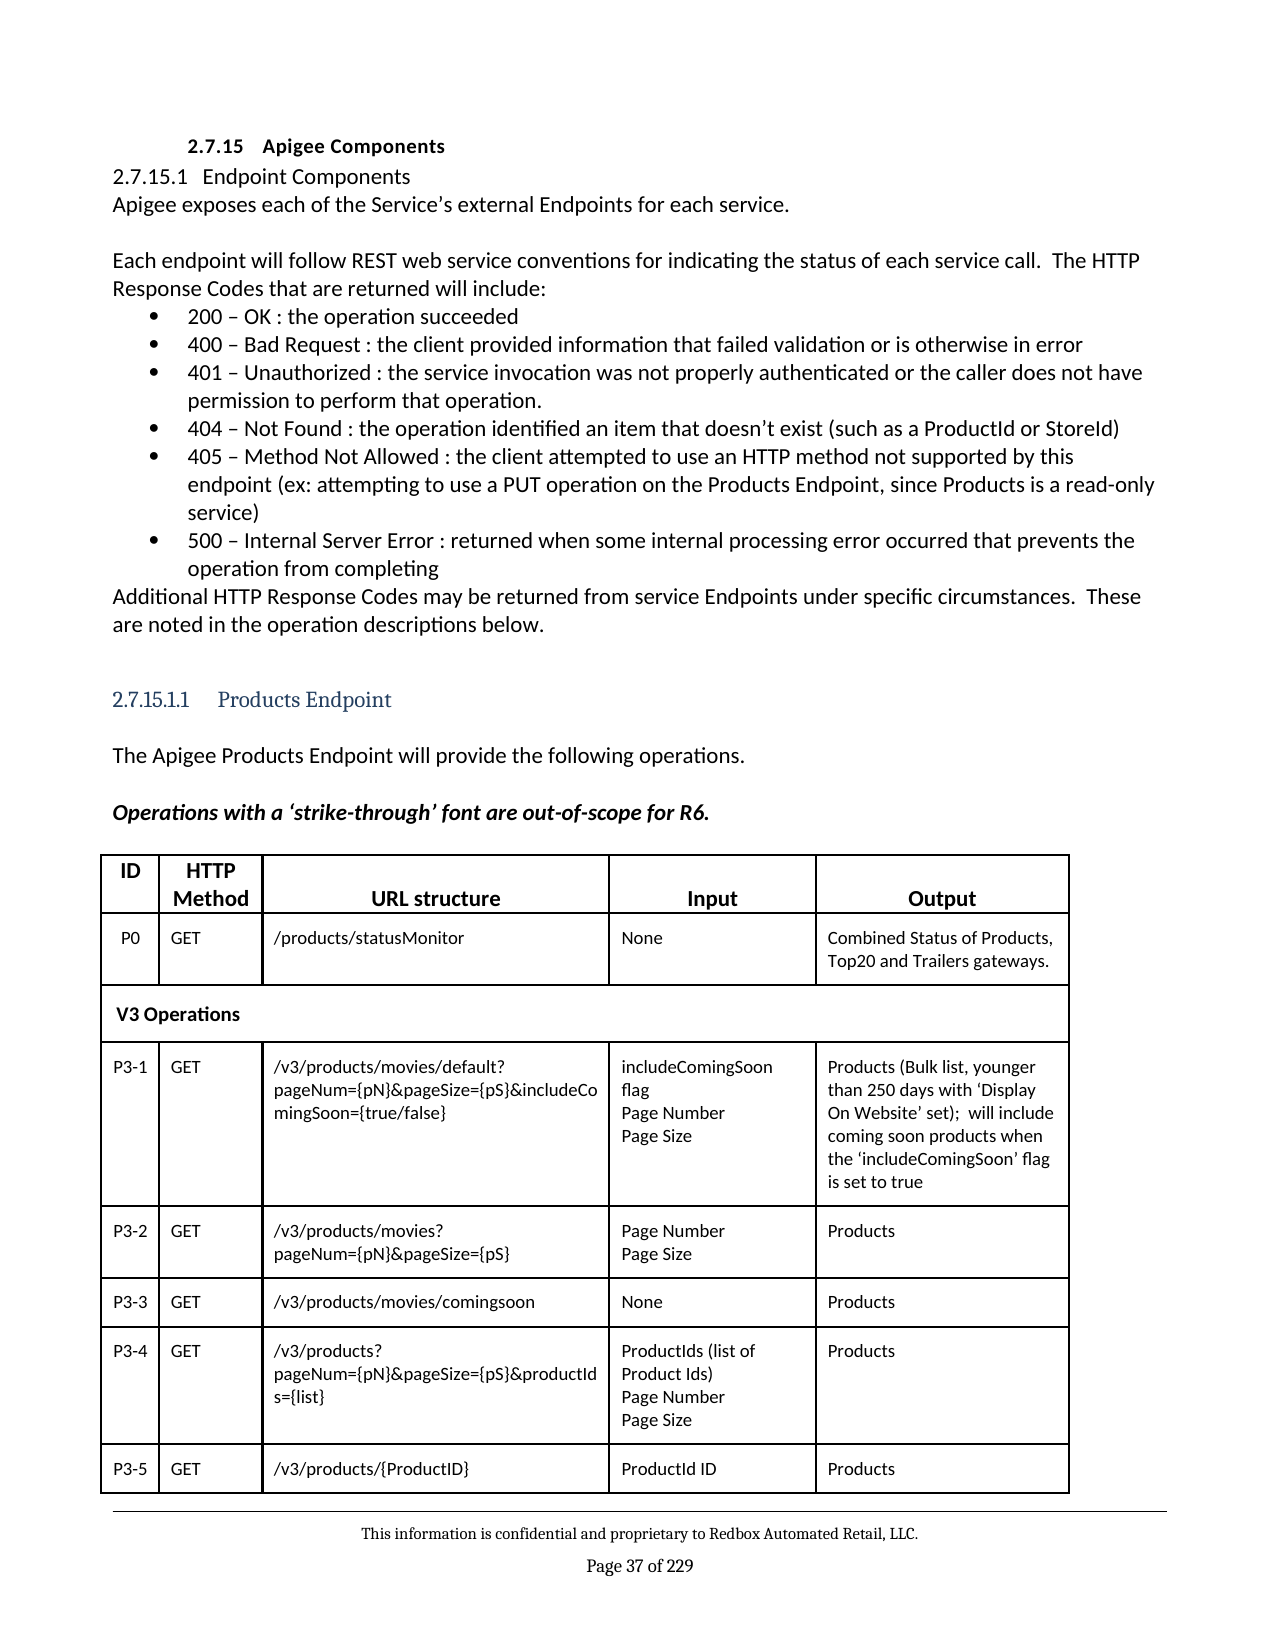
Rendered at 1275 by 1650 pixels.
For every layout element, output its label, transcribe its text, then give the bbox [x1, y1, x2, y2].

list 200 – OK : the operation succeeded [150, 302, 1162, 330]
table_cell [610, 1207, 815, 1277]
list 400 – Bad Request : the client provided information that failed validation or is otherwise in error [150, 330, 1162, 358]
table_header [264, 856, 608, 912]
list 401 – Unauthorized : the service invocation was not properly authenticated or the caller does not have permission to perform that operation. [150, 358, 1162, 414]
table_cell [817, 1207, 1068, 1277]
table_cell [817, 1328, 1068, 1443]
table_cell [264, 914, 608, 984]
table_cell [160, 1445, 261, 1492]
text The Apigee Products Endpoint will provide the following operations. [112, 742, 1162, 769]
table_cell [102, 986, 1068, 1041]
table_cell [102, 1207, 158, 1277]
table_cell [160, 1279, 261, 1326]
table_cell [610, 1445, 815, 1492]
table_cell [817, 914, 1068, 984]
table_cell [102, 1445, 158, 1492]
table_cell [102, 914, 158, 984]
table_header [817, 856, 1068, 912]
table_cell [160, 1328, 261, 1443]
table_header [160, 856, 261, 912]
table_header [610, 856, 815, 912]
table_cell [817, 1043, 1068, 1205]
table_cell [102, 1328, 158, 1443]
text Each endpoint will follow REST web service conventions for indicating the status of each service call. The HTTP Response Codes that are returned will include: [112, 246, 1162, 302]
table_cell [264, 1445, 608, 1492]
text Operations with a ‘strike-through’ font are out-of-scope for R6. [112, 798, 1162, 826]
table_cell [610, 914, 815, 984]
subtitle Endpoint Components [112, 162, 1162, 190]
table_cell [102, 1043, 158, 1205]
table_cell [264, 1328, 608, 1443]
list 405 – Method Not Allowed : the client attempted to use an HTTP method not supported by this endpoint (ex: attempting to use a PUT operation on the Products Endpoint, since Products is a read-only service) [150, 442, 1162, 526]
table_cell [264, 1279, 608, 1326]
text Additional HTTP Response Codes may be returned from service Endpoints under specific circumstances. These are noted in the operation descriptions below. [112, 582, 1162, 638]
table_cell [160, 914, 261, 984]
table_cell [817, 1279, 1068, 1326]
subtitle Products Endpoint [112, 687, 1162, 713]
text Apigee exposes each of the Service’s external Endpoints for each service. [112, 190, 1162, 218]
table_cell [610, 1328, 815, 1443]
list 404 – Not Found : the operation identified an item that doesn’t exist (such as a ProductId or StoreId) [150, 414, 1162, 442]
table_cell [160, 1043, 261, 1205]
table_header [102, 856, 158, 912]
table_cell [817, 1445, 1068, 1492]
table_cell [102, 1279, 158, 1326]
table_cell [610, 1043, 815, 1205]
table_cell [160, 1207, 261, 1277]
subtitle Apigee Components [187, 133, 1162, 159]
list 500 – Internal Server Error : returned when some internal processing error occurred that prevents the operation from completing [150, 526, 1162, 582]
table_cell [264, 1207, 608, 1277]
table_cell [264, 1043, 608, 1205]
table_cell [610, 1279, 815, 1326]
